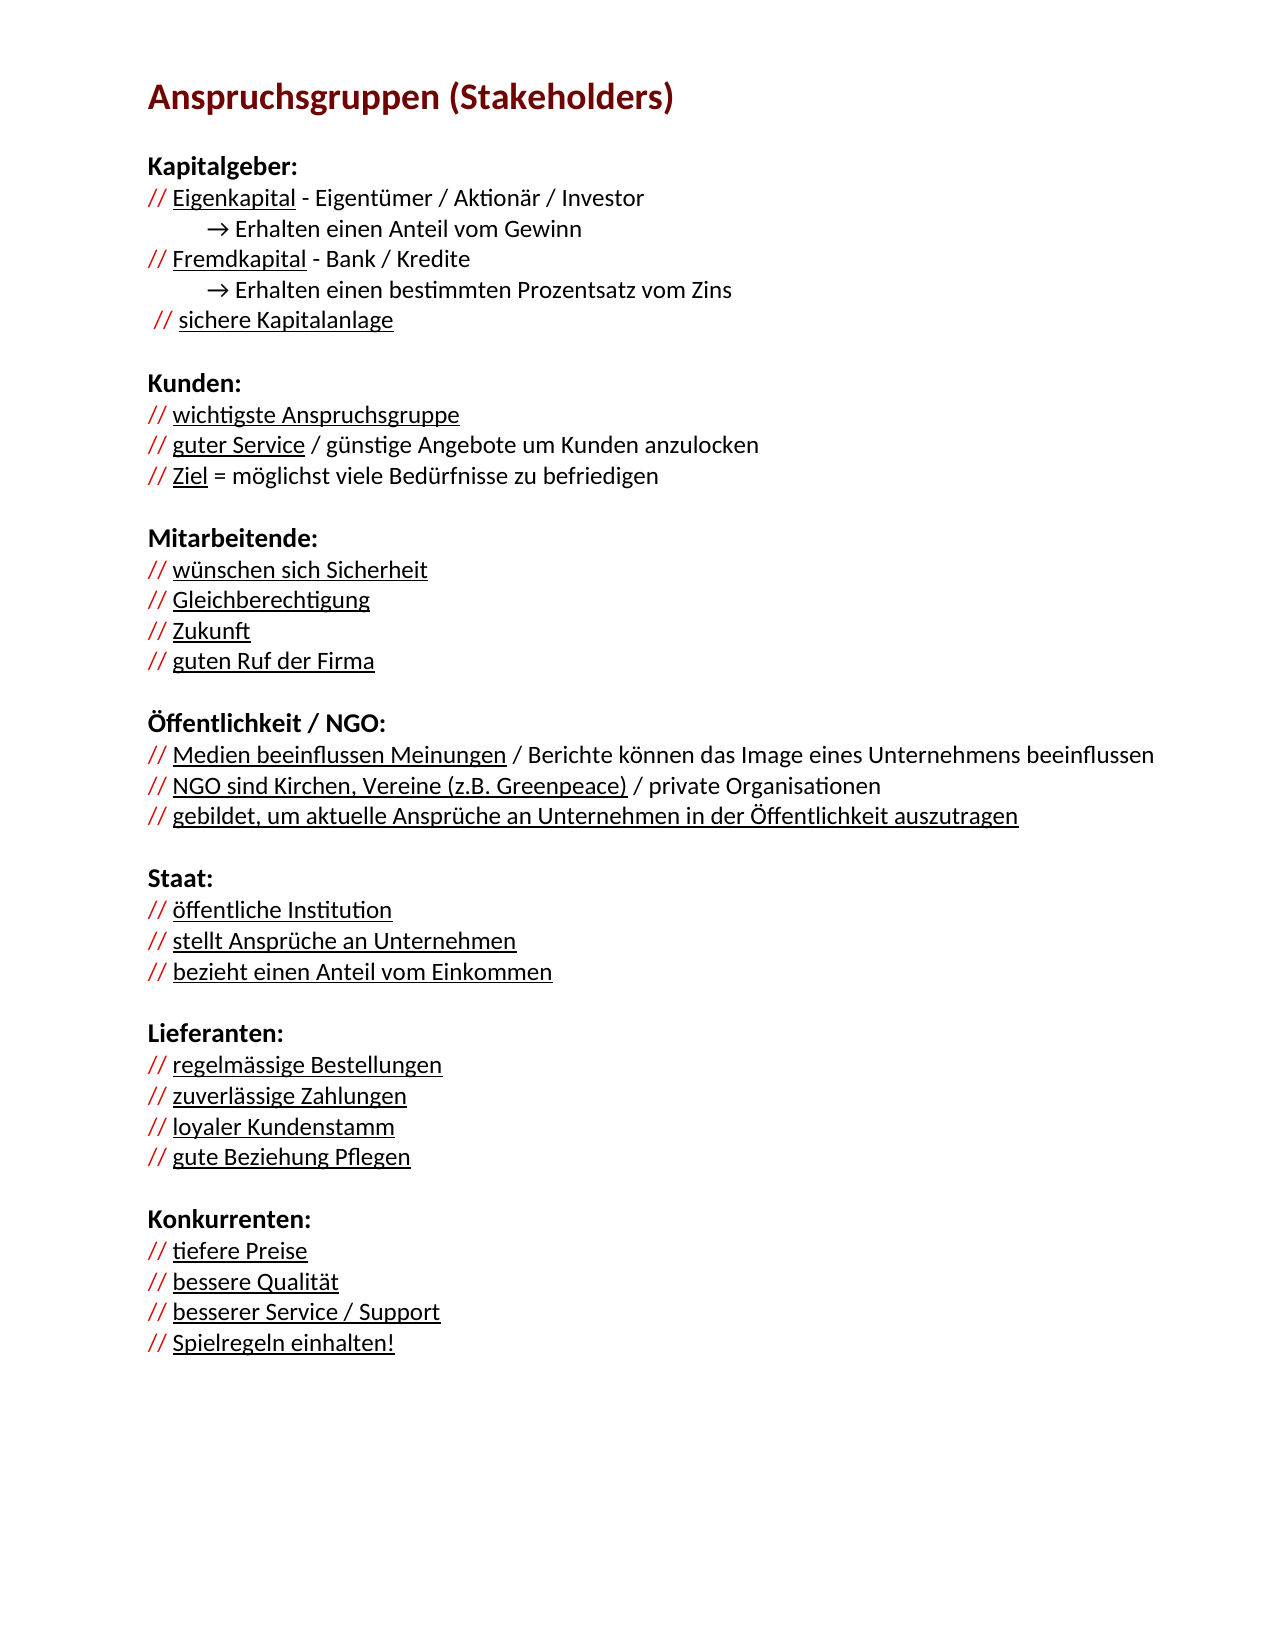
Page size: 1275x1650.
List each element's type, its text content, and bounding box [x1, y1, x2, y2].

text // Ziel = möglichst viele Bedürfnisse zu befriedigen [148, 460, 1275, 490]
text // Gleichberechtigung [148, 584, 1275, 615]
text // NGO sind Kirchen, Vereine (z.B. Greenpeace) / private Organisationen [148, 770, 1275, 801]
text // tiefere Preise [148, 1235, 1275, 1266]
text // bessere Qualität [148, 1266, 1275, 1296]
text Lieferanten: [148, 1017, 1275, 1050]
text // sichere Kapitalanlage [148, 305, 1275, 335]
text // öffentliche Institution [148, 894, 1275, 925]
text // zuverlässige Zahlungen [148, 1080, 1275, 1111]
text Mitarbeitende: [148, 521, 1275, 554]
text // Eigenkapital - Eigentümer / Aktionär / Investor [148, 183, 1275, 213]
text // Spielregeln einhalten! [148, 1327, 1275, 1357]
text Öffentlichkeit / NGO: [148, 706, 1275, 739]
text // wünschen sich Sicherheit [148, 554, 1275, 584]
text Anspruchsgruppen (Stakeholders) [148, 73, 1275, 119]
text // stellt Ansprüche an Unternehmen [148, 925, 1275, 956]
text // wichtigste Anspruchsgruppe [148, 399, 1275, 429]
text // Fremdkapital - Bank / Kredite [148, 244, 1275, 274]
text → Erhalten einen bestimmten Prozentsatz vom Zins [148, 274, 1275, 305]
text // besserer Service / Support [148, 1296, 1275, 1327]
text Staat: [148, 862, 1275, 894]
text // Medien beeinflussen Meinungen / Berichte können das Image eines Unternehmens beeinflussen [148, 739, 1275, 770]
text // bezieht einen Anteil vom Einkommen [148, 956, 1275, 986]
text // guter Service / günstige Angebote um Kunden anzulocken [148, 429, 1275, 460]
text // gebildet, um aktuelle Ansprüche an Unternehmen in der Öffentlichkeit auszutragen [148, 801, 1275, 831]
text // guten Ruf der Firma [148, 645, 1275, 676]
text // gute Beziehung Pflegen [148, 1141, 1275, 1172]
text Kapitalgeber: [148, 149, 1275, 183]
text → Erhalten einen Anteil vom Gewinn [148, 213, 1275, 244]
text // regelmässige Bestellungen [148, 1050, 1275, 1080]
text // loyaler Kundenstamm [148, 1111, 1275, 1141]
text // Zukunft [148, 615, 1275, 645]
text Konkurrenten: [148, 1202, 1275, 1235]
text Kunden: [148, 366, 1275, 399]
